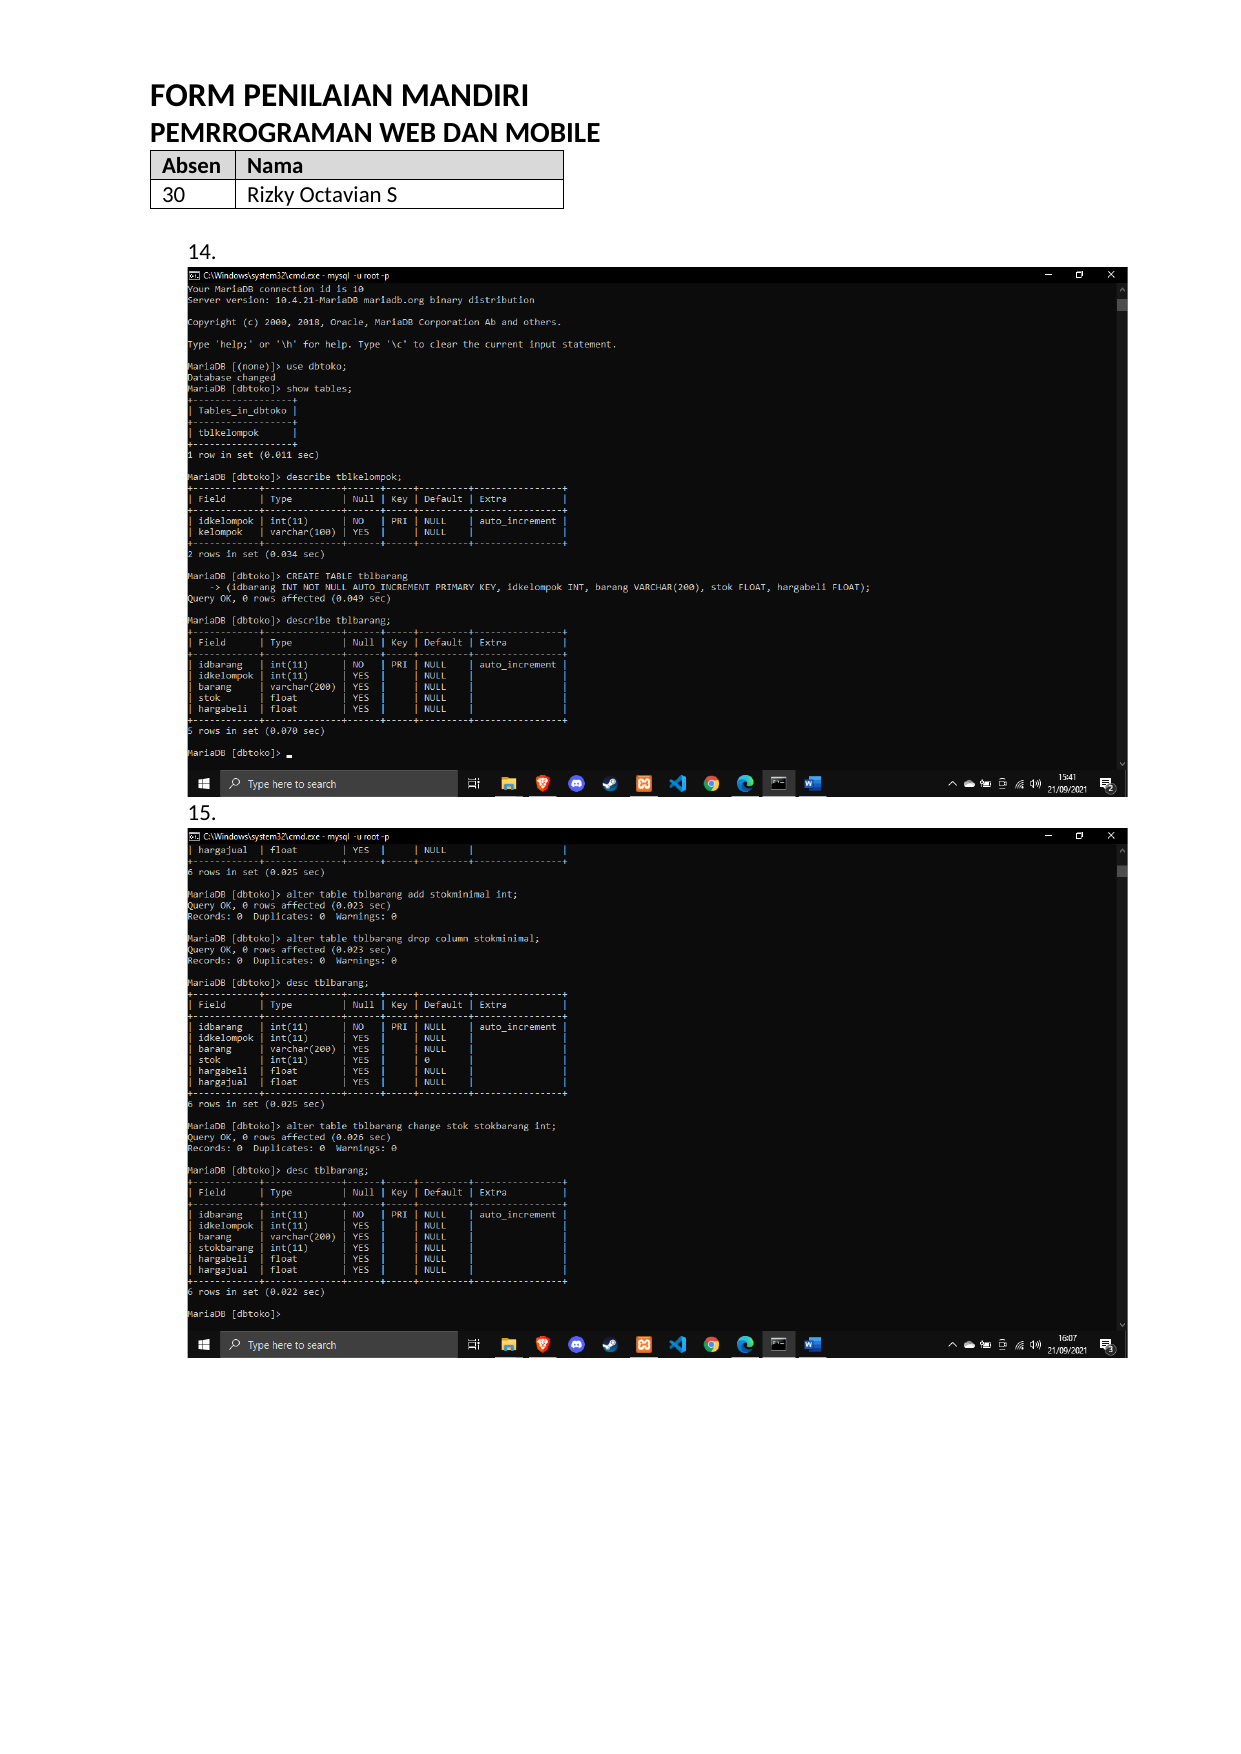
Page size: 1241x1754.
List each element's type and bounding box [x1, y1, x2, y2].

picture [187, 828, 1128, 1358]
picture [187, 267, 1128, 797]
